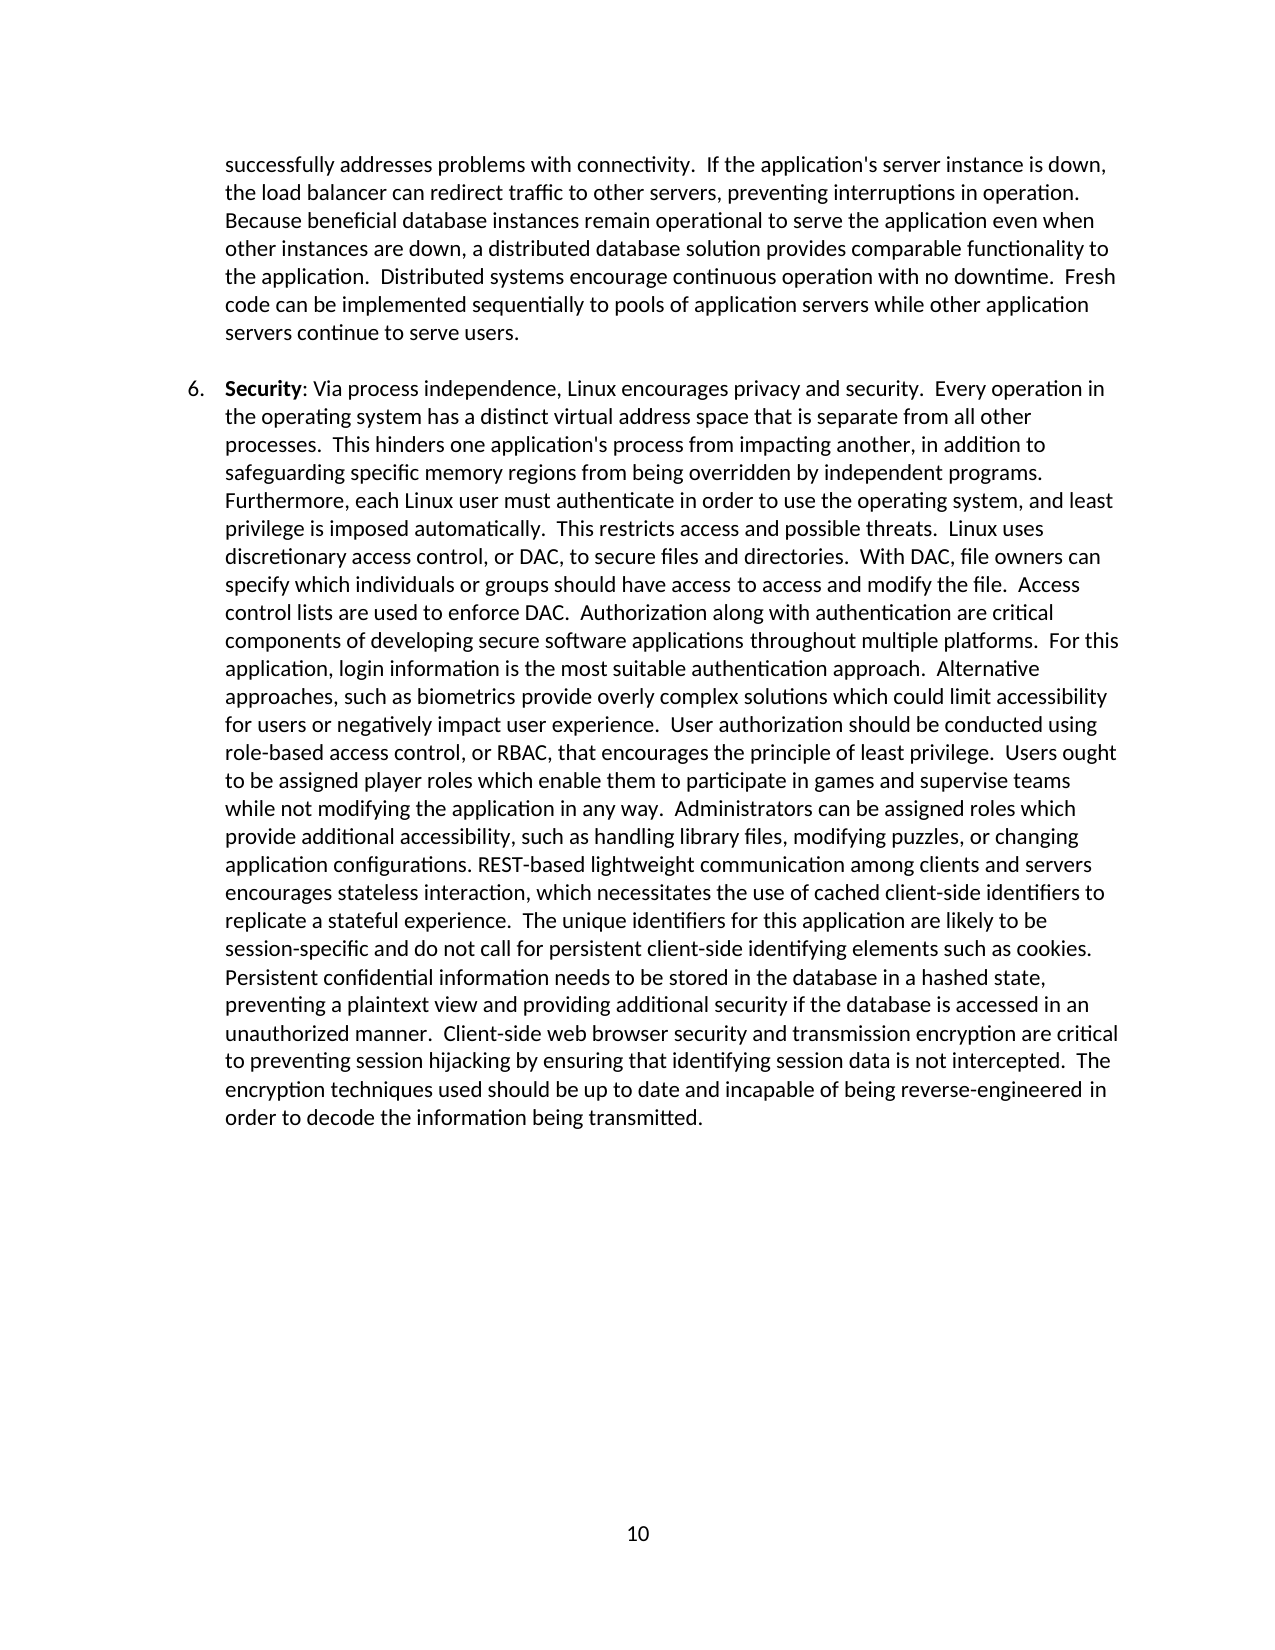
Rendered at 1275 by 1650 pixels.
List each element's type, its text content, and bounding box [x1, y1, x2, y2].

list Security: Via process independence, Linux encourages privacy and security. Every operation in the operating system has a distinct virtual address space that is separate from all other processes. This hinders one application's process from impacting another, in addition to safeguarding specific memory regions from being overridden by independent programs. Furthermore, each Linux user must authenticate in order to use the operating system, and least privilege is imposed automatically. This restricts access and possible threats. Linux uses discretionary access control, or DAC, to secure files and directories. With DAC, file owners can specify which individuals or groups should have access to access and modify the file. Access control lists are used to enforce DAC. Authorization along with authentication are critical components of developing secure software applications throughout multiple platforms. For this application, login information is the most suitable authentication approach. Alternative approaches, such as biometrics provide overly complex solutions which could limit accessibility for users or negatively impact user experience. User authorization should be conducted using role-based access control, or RBAC, that encourages the principle of least privilege. Users ought to be assigned player roles which enable them to participate in games and supervise teams while not modifying the application in any way. Administrators can be assigned roles which provide additional accessibility, such as handling library files, modifying puzzles, or changing application configurations. REST-based lightweight communication among clients and servers encourages stateless interaction, which necessitates the use of cached client-side identifiers to replicate a stateful experience. The unique identifiers for this application are likely to be session-specific and do not call for persistent client-side identifying elements such as cookies. Persistent confidential information needs to be stored in the database in a hashed state, preventing a plaintext view and providing additional security if the database is accessed in an unauthorized manner. Client-side web browser security and transmission encryption are critical to preventing session hijacking by ensuring that identifying session data is not intercepted. The encryption techniques used should be up to date and incapable of being reverse-engineered in order to decode the information being transmitted. [187, 374, 1125, 1131]
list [187, 150, 1125, 346]
